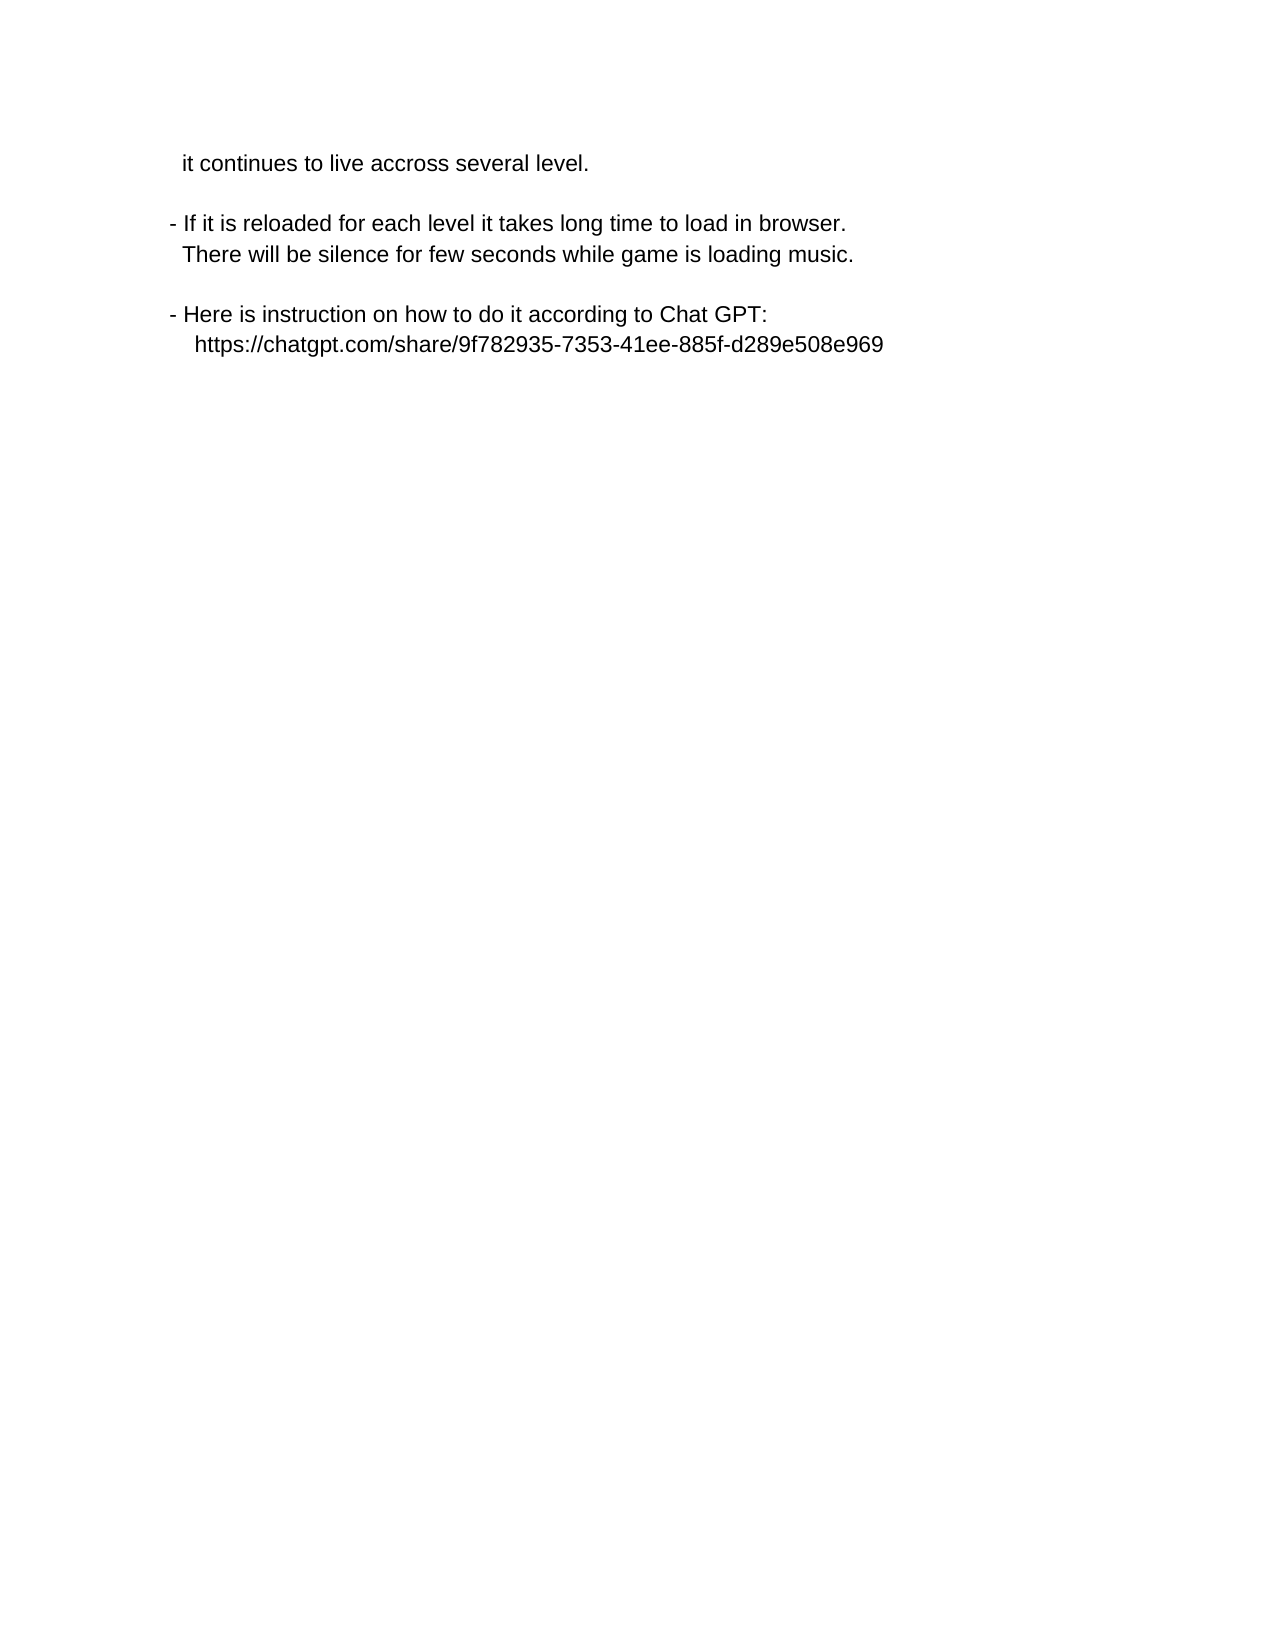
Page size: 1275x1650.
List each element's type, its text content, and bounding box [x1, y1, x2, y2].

text it continues to live accross several level. [150, 150, 1125, 176]
text https://chatgpt.com/share/9f782935-7353-41ee-885f-d289e508e969 [150, 331, 1125, 358]
text There will be silence for few seconds while game is loading music. [150, 241, 1125, 267]
text - Here is instruction on how to do it according to Chat GPT: [150, 301, 1125, 327]
text - If it is reloaded for each level it takes long time to load in browser. [150, 210, 1125, 237]
